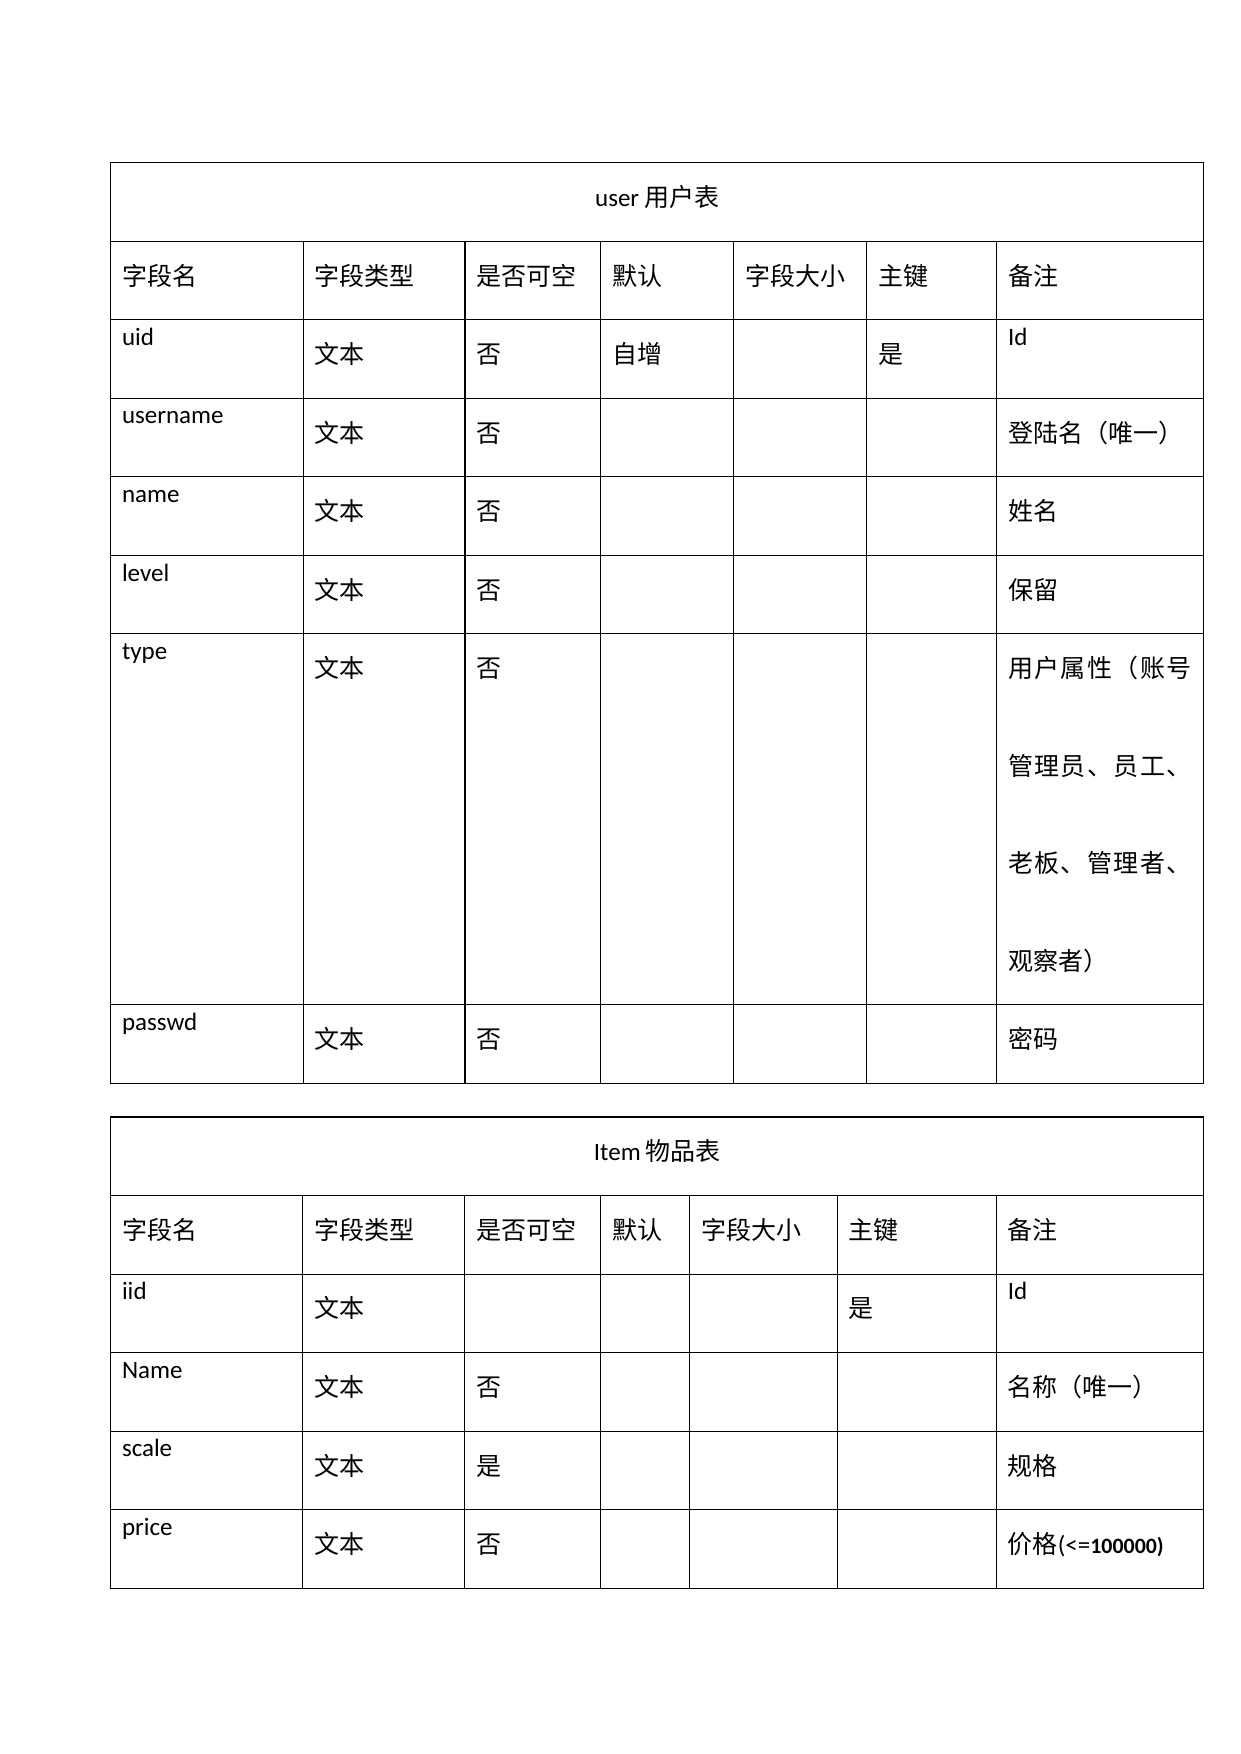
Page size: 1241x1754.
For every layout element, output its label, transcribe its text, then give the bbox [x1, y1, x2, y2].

table_cell 字段类型 [304, 242, 464, 319]
table_cell [601, 556, 733, 633]
table_cell Id [997, 1275, 1203, 1352]
table_cell Id [997, 320, 1203, 398]
table_cell 文本 [304, 556, 464, 633]
table_cell 否 [465, 1353, 600, 1431]
table_cell 规格 [997, 1432, 1203, 1509]
table_cell uid [111, 320, 303, 398]
table_cell [601, 1353, 689, 1431]
table_cell 姓名 [997, 477, 1203, 555]
table_cell [690, 1275, 837, 1352]
table_cell [734, 556, 866, 633]
table_cell 名称（唯一） [997, 1353, 1203, 1431]
table_cell scale [111, 1432, 302, 1509]
table_cell 否 [466, 556, 600, 633]
table_cell 文本 [303, 1275, 464, 1352]
table_cell 主键 [867, 242, 996, 319]
table_cell 字段类型 [303, 1196, 464, 1273]
table_cell 否 [466, 399, 600, 476]
table_cell 字段大小 [690, 1196, 837, 1273]
table_cell [867, 477, 996, 555]
table_cell [838, 1510, 996, 1588]
table_cell 是否可空 [466, 242, 600, 319]
table_cell [838, 1353, 996, 1431]
table_cell 是否可空 [465, 1196, 600, 1273]
table_cell 用户属性（账号管理员、员工、老板、管理者、观察者） [997, 634, 1203, 1004]
table_cell 备注 [997, 1196, 1203, 1273]
table_cell 文本 [304, 320, 464, 398]
table_cell [867, 399, 996, 476]
table_cell 价格(<=100000) [997, 1510, 1203, 1588]
table_cell 登陆名（唯一） [997, 399, 1203, 476]
table_cell 文本 [303, 1353, 464, 1431]
table_cell [734, 1005, 866, 1083]
table_cell [867, 1005, 996, 1083]
table_cell level [111, 556, 303, 633]
table_cell 保留 [997, 556, 1203, 633]
table_cell 否 [466, 320, 600, 398]
table_cell 是 [867, 320, 996, 398]
table_cell [734, 320, 866, 398]
table_cell type [111, 634, 303, 1004]
table_cell name [111, 477, 303, 555]
table_cell 是 [838, 1275, 996, 1352]
table_cell 密码 [997, 1005, 1203, 1083]
table_cell 备注 [997, 242, 1203, 319]
table_cell 是 [465, 1432, 600, 1509]
table_cell 字段名 [111, 242, 303, 319]
table_cell [601, 1275, 689, 1352]
table_cell 否 [466, 634, 600, 1004]
table_cell [601, 634, 733, 1004]
table_cell [601, 477, 733, 555]
table_cell [601, 399, 733, 476]
table_cell 主键 [838, 1196, 996, 1273]
table_cell 文本 [304, 399, 464, 476]
table_cell 否 [466, 1005, 600, 1083]
table_cell [734, 477, 866, 555]
table_cell 默认 [601, 242, 733, 319]
table_cell [690, 1432, 837, 1509]
table_cell [690, 1510, 837, 1588]
table_cell [465, 1275, 600, 1352]
table_cell 文本 [303, 1510, 464, 1588]
table_cell Name [111, 1353, 302, 1431]
table_cell 字段名 [111, 1196, 302, 1273]
table_cell 文本 [304, 634, 464, 1004]
table_cell 文本 [303, 1432, 464, 1509]
table_cell iid [111, 1275, 302, 1352]
table_cell price [111, 1510, 302, 1588]
table_cell [867, 634, 996, 1004]
table_cell [601, 1510, 689, 1588]
table_cell [601, 1005, 733, 1083]
table_cell 默认 [601, 1196, 689, 1273]
table_cell username [111, 399, 303, 476]
table_header user用户表 [111, 163, 1203, 241]
table_cell [690, 1353, 837, 1431]
table_cell [867, 556, 996, 633]
table_cell [838, 1432, 996, 1509]
table_cell 字段大小 [734, 242, 866, 319]
table_header Item物品表 [111, 1118, 1203, 1195]
table_cell passwd [111, 1005, 303, 1083]
table_cell 否 [465, 1510, 600, 1588]
table_cell 文本 [304, 1005, 464, 1083]
table_cell 文本 [304, 477, 464, 555]
table_cell [734, 634, 866, 1004]
table_cell [734, 399, 866, 476]
table_cell 否 [466, 477, 600, 555]
table_cell [601, 1432, 689, 1509]
table_cell 自增 [601, 320, 733, 398]
